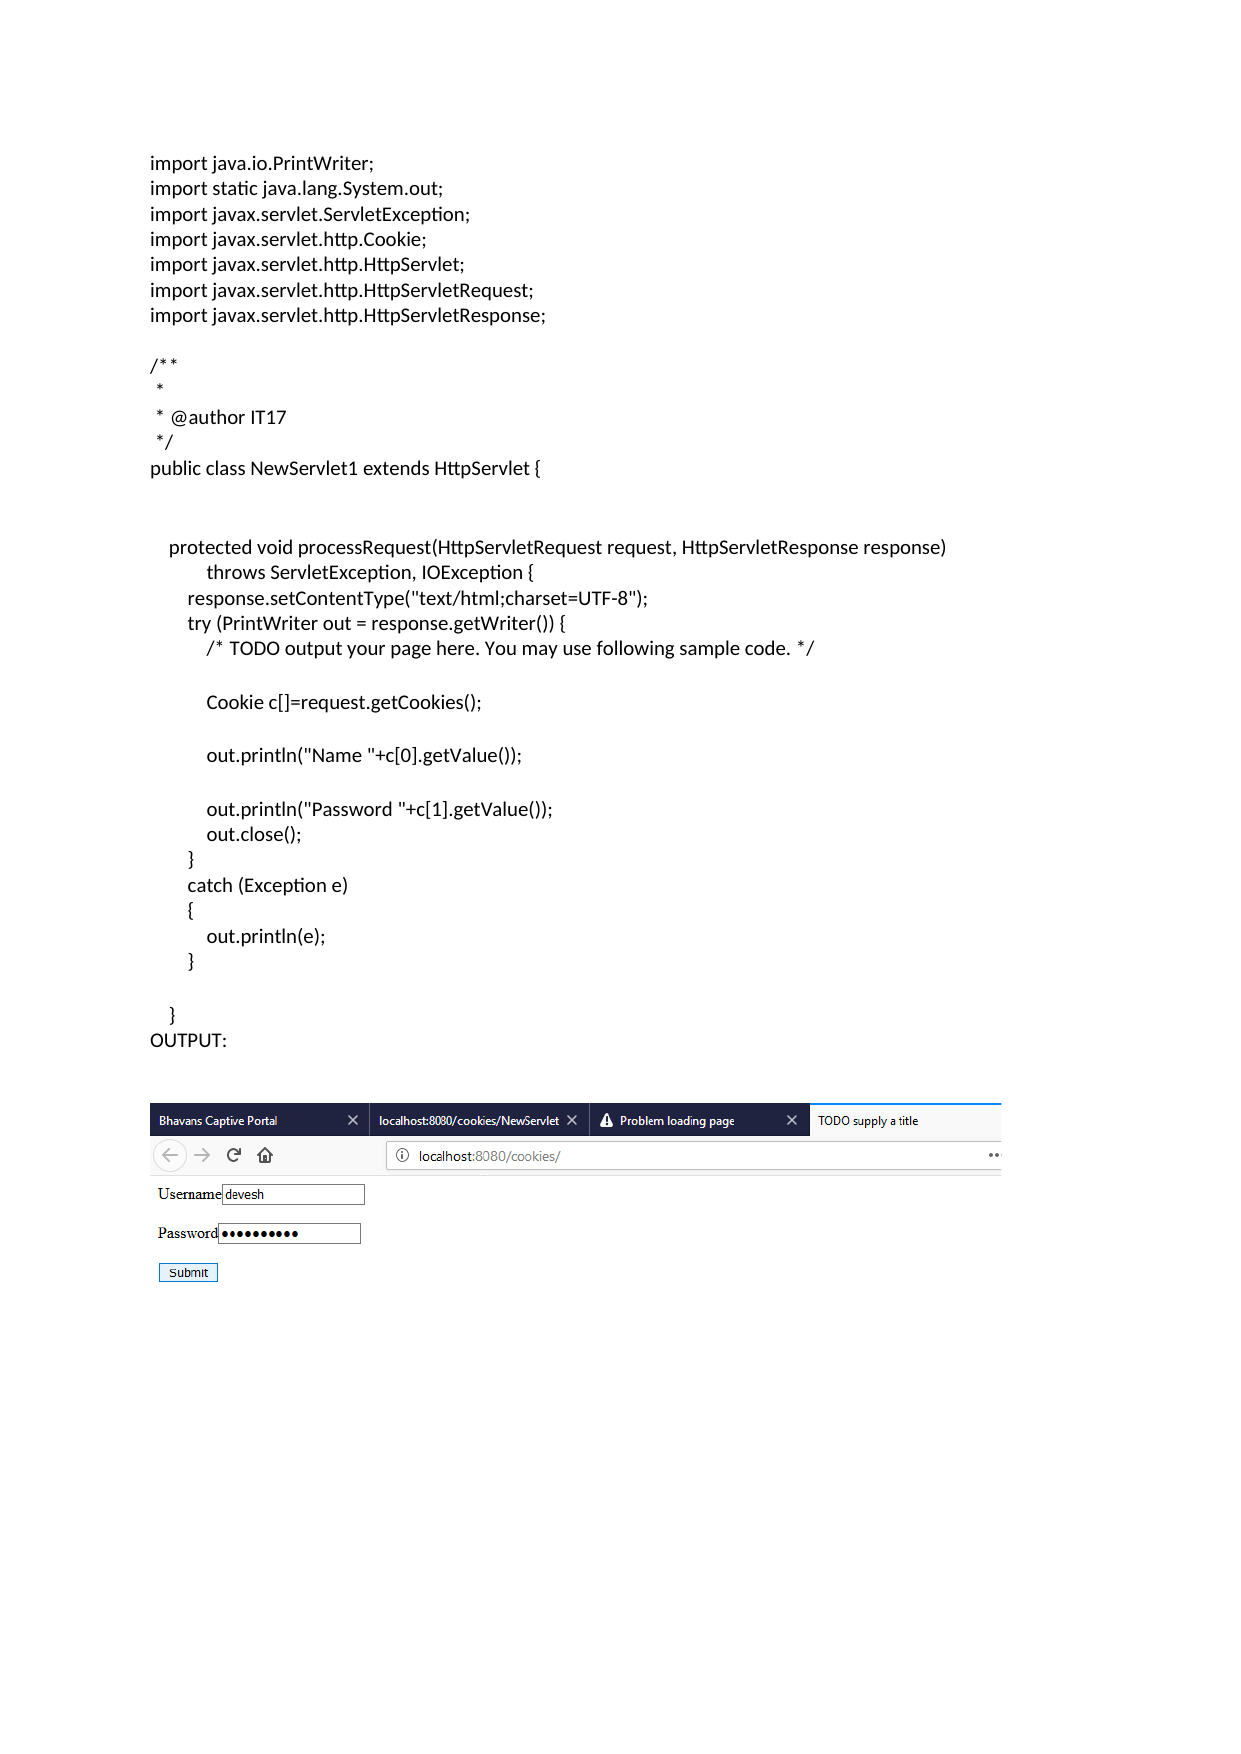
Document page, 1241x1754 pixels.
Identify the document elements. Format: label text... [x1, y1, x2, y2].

text /* TODO output your page here. You may use following sample code. */ [150, 636, 1090, 661]
text import javax.servlet.http.Cookie; [150, 226, 1090, 252]
text import java.io.PrintWriter; [150, 150, 1090, 175]
text } [150, 948, 1090, 974]
picture [150, 1103, 1002, 1338]
text throws ServletException, IOException { [150, 559, 1090, 585]
text response.setContentType("text/html;charset=UTF-8"); [150, 585, 1090, 610]
text * @author IT17 [150, 404, 1090, 429]
text out.println(e); [150, 923, 1090, 948]
text import javax.servlet.ServletException; [150, 201, 1090, 226]
text * [150, 379, 1090, 404]
text catch (Exception e) [150, 872, 1090, 897]
text } [150, 847, 1090, 872]
text */ [150, 429, 1090, 455]
text { [150, 897, 1090, 923]
text try (PrintWriter out = response.getWriter()) { [150, 610, 1090, 636]
text import javax.servlet.http.HttpServletRequest; [150, 277, 1090, 302]
text out.close(); [150, 821, 1090, 847]
text } [150, 1002, 1090, 1027]
text import javax.servlet.http.HttpServletResponse; [150, 302, 1090, 328]
text out.println("Password "+c[1].getValue()); [150, 796, 1090, 821]
text import javax.servlet.http.HttpServlet; [150, 252, 1090, 277]
text public class NewServlet1 extends HttpServlet { [150, 455, 1090, 480]
text protected void processRequest(HttpServletRequest request, HttpServletResponse response) [150, 534, 1090, 559]
text Cookie c[]=request.getCookies(); [150, 689, 1090, 714]
text import static java.lang.System.out; [150, 175, 1090, 201]
text /** [150, 353, 1090, 379]
text OUTPUT: [150, 1027, 1090, 1053]
text out.println("Name "+c[0].getValue()); [150, 742, 1090, 768]
